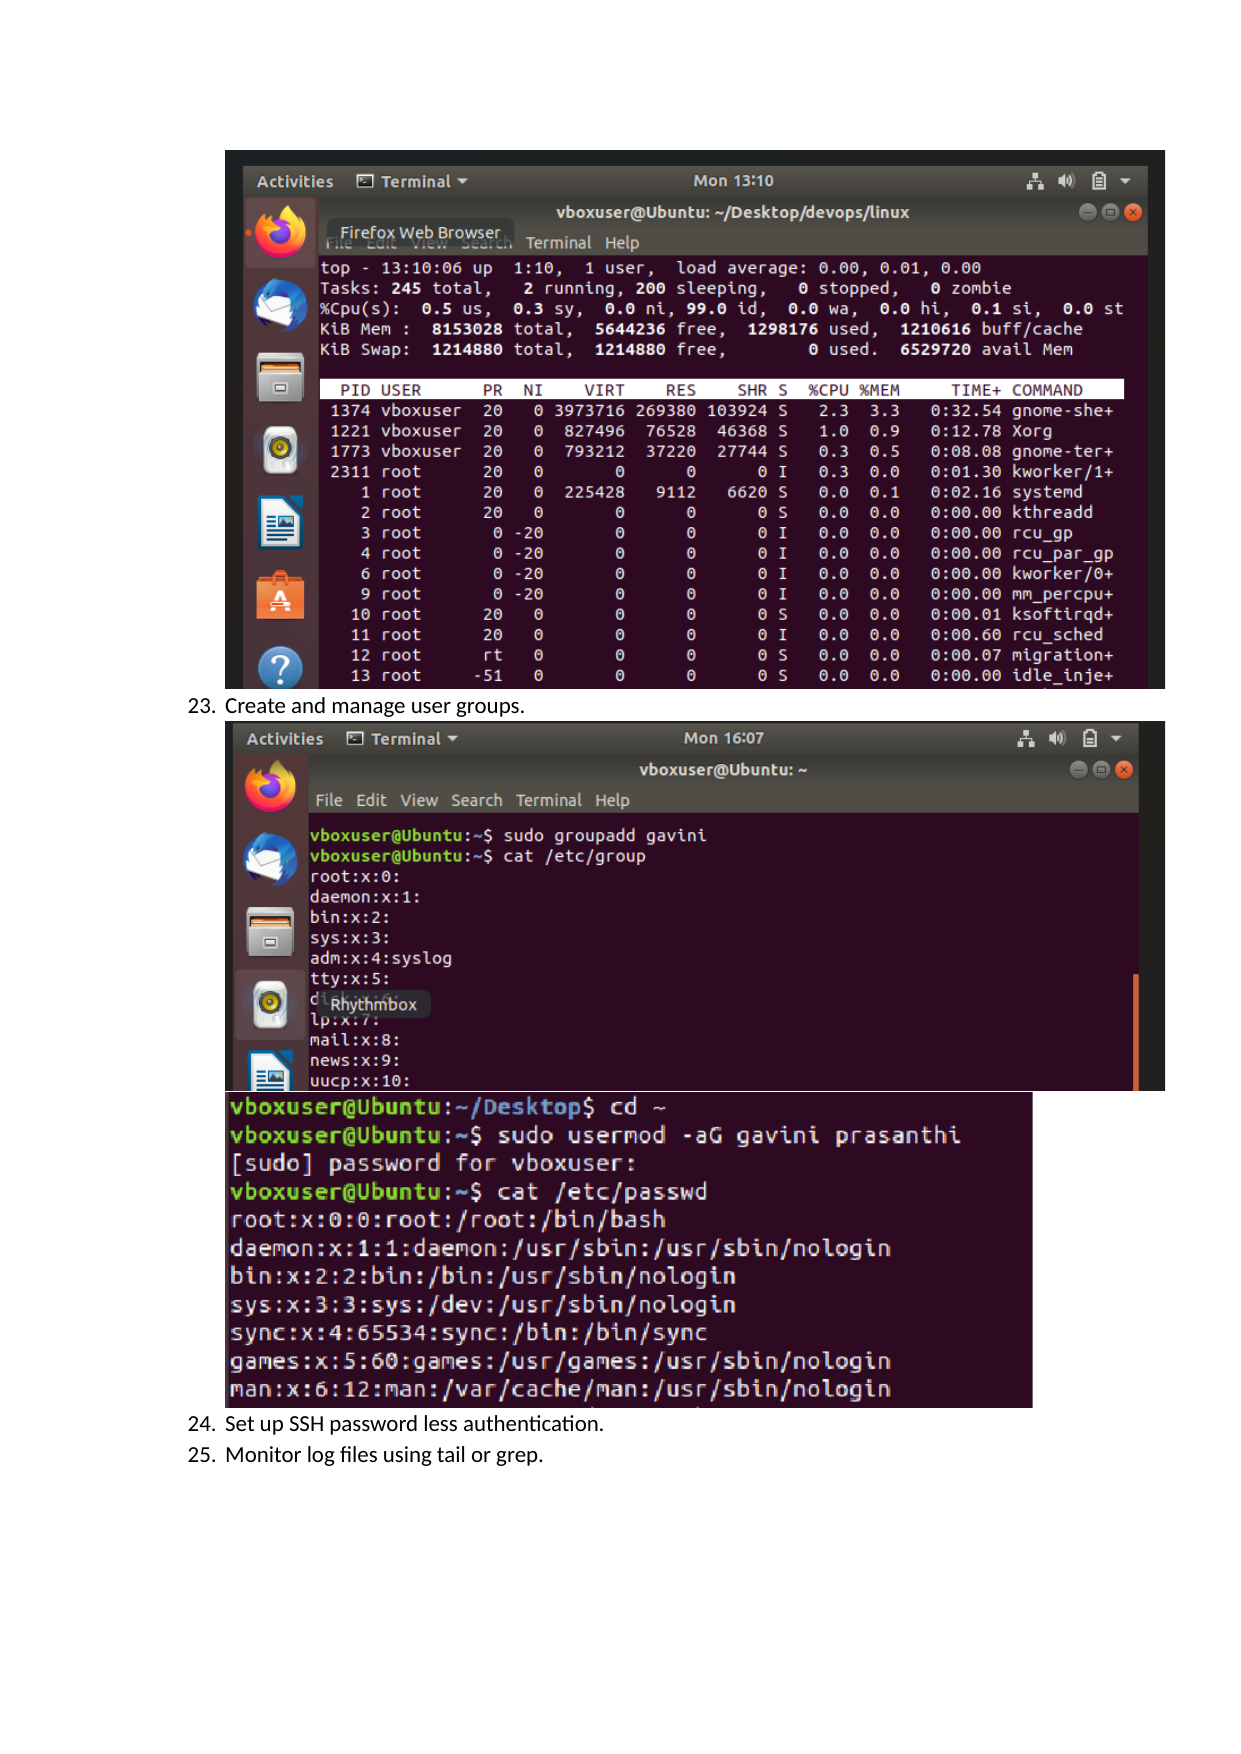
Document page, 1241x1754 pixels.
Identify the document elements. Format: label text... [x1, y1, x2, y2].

picture [225, 1092, 1033, 1408]
list Monitor log files using tail or grep. [187, 1440, 1090, 1468]
list Set up SSH password less authentication. [187, 1409, 1090, 1438]
picture [225, 150, 1166, 689]
picture [225, 721, 1166, 1091]
list Create and manage user groups. [187, 691, 1090, 719]
